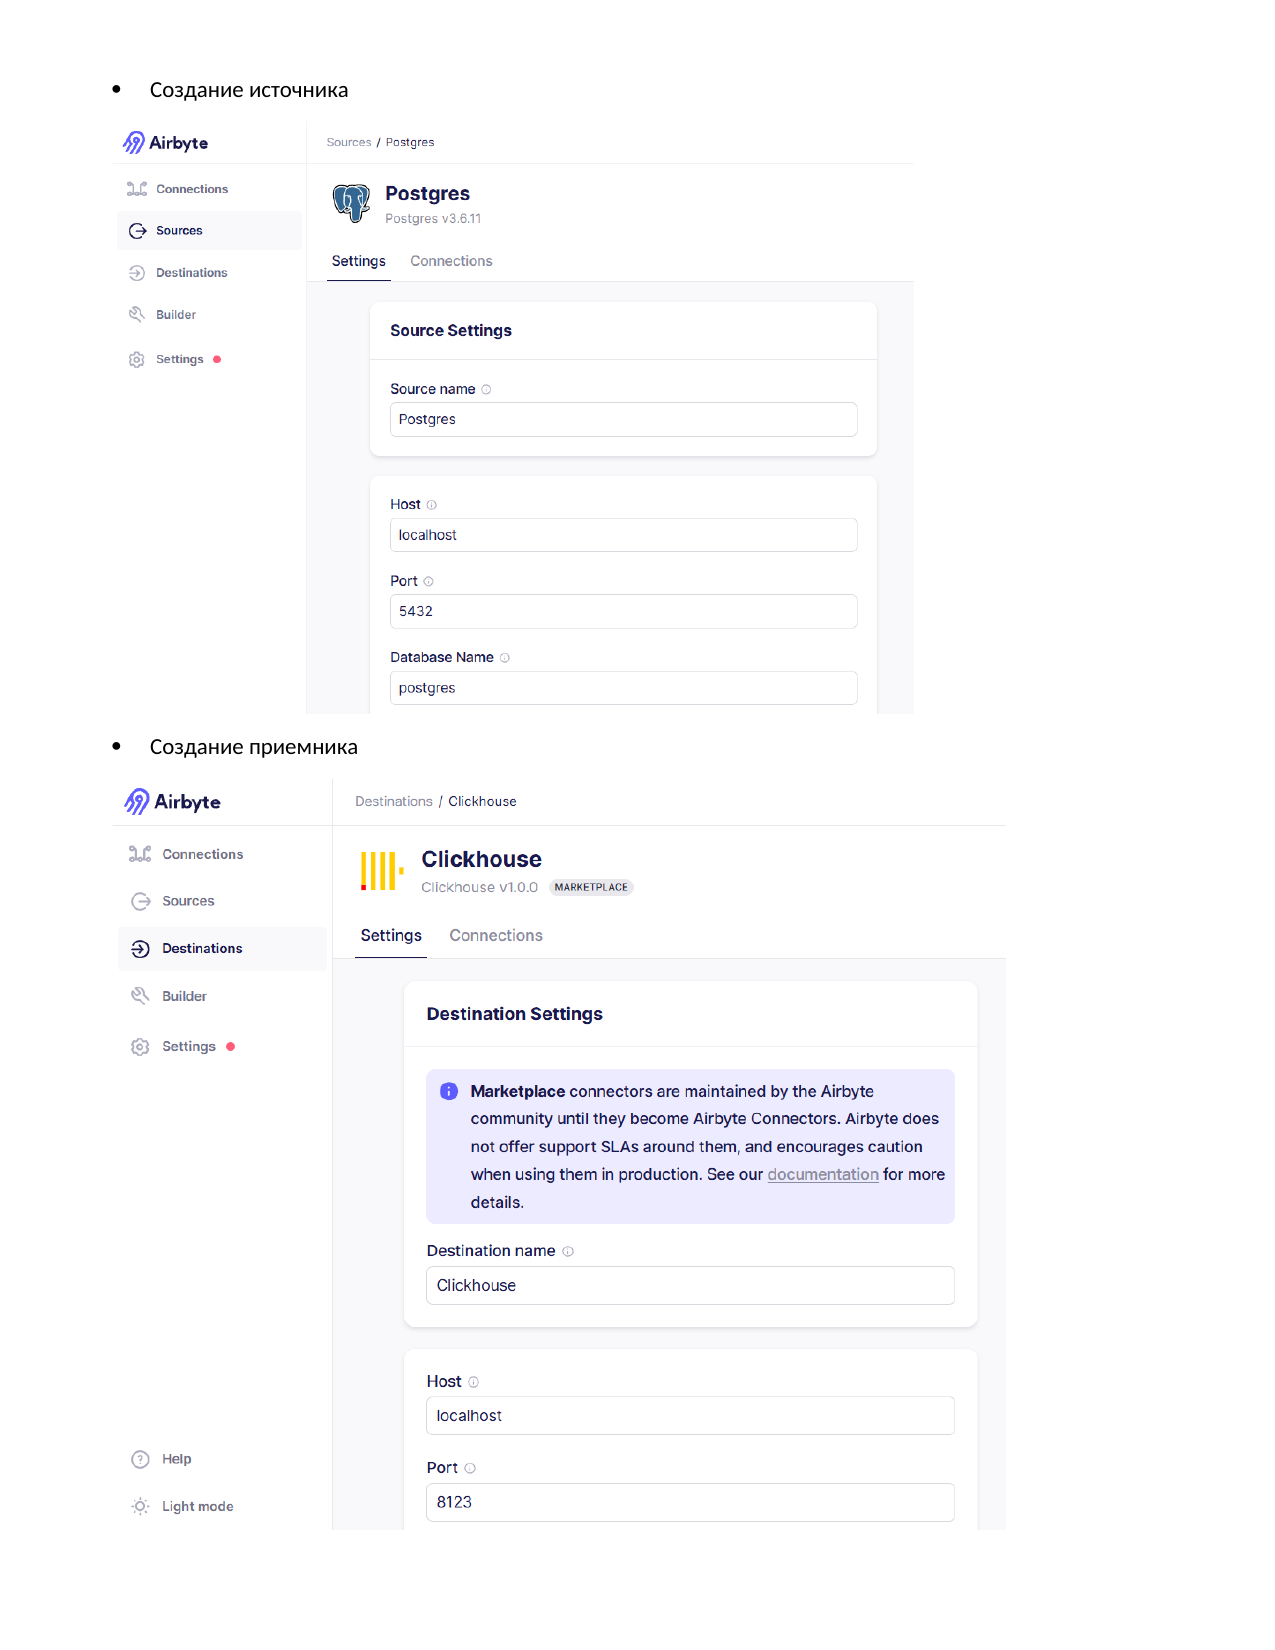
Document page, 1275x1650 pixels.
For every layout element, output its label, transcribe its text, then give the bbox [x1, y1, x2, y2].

list Создание приемника [112, 732, 1200, 760]
list Создание источника [112, 75, 1200, 103]
picture [112, 779, 1007, 1530]
picture [112, 121, 914, 714]
